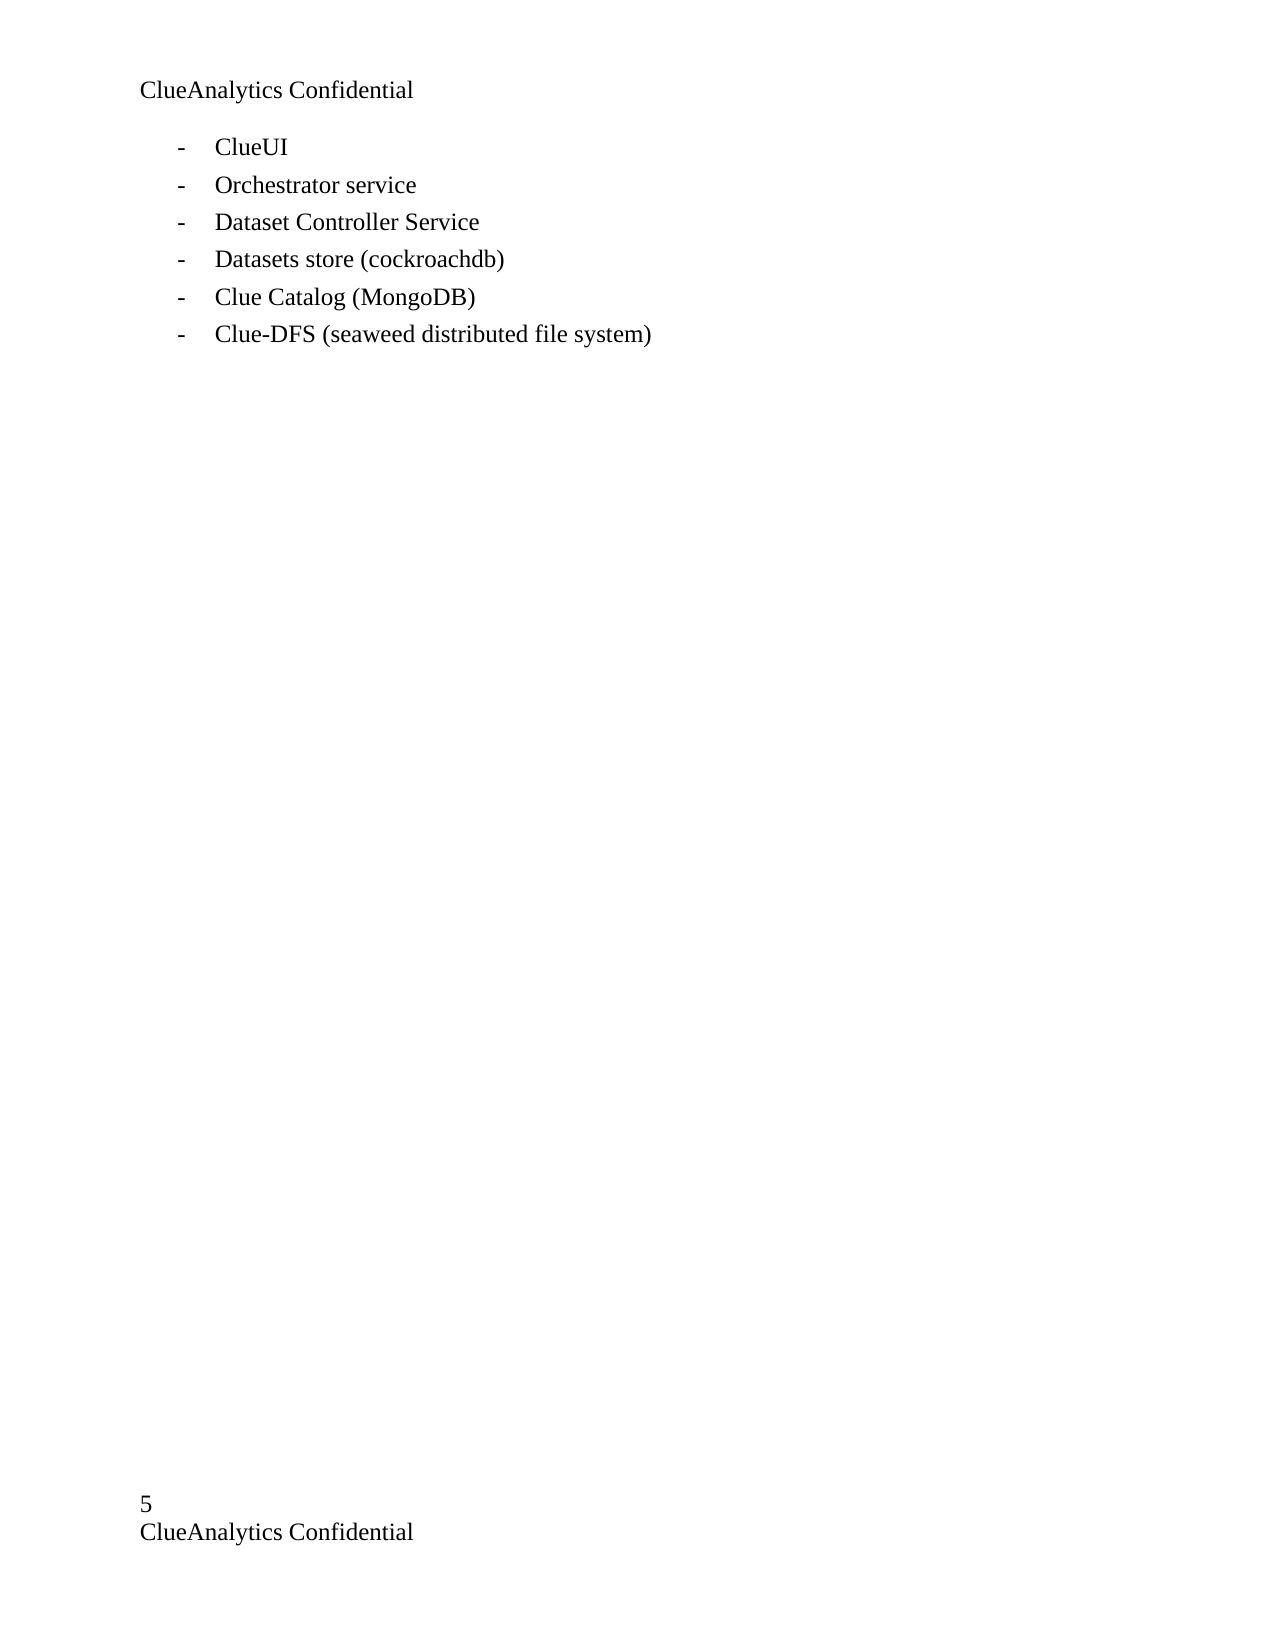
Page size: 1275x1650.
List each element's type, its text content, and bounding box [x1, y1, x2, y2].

list Clue-DFS (seaweed distributed file system) [177, 319, 1136, 348]
list Clue Catalog (MongoDB) [177, 282, 1136, 310]
list Dataset Controller Service [177, 207, 1136, 236]
list Datasets store (cockroachdb) [177, 244, 1136, 273]
list Orchestrator service [177, 170, 1136, 198]
list ClueUI [177, 132, 1136, 161]
